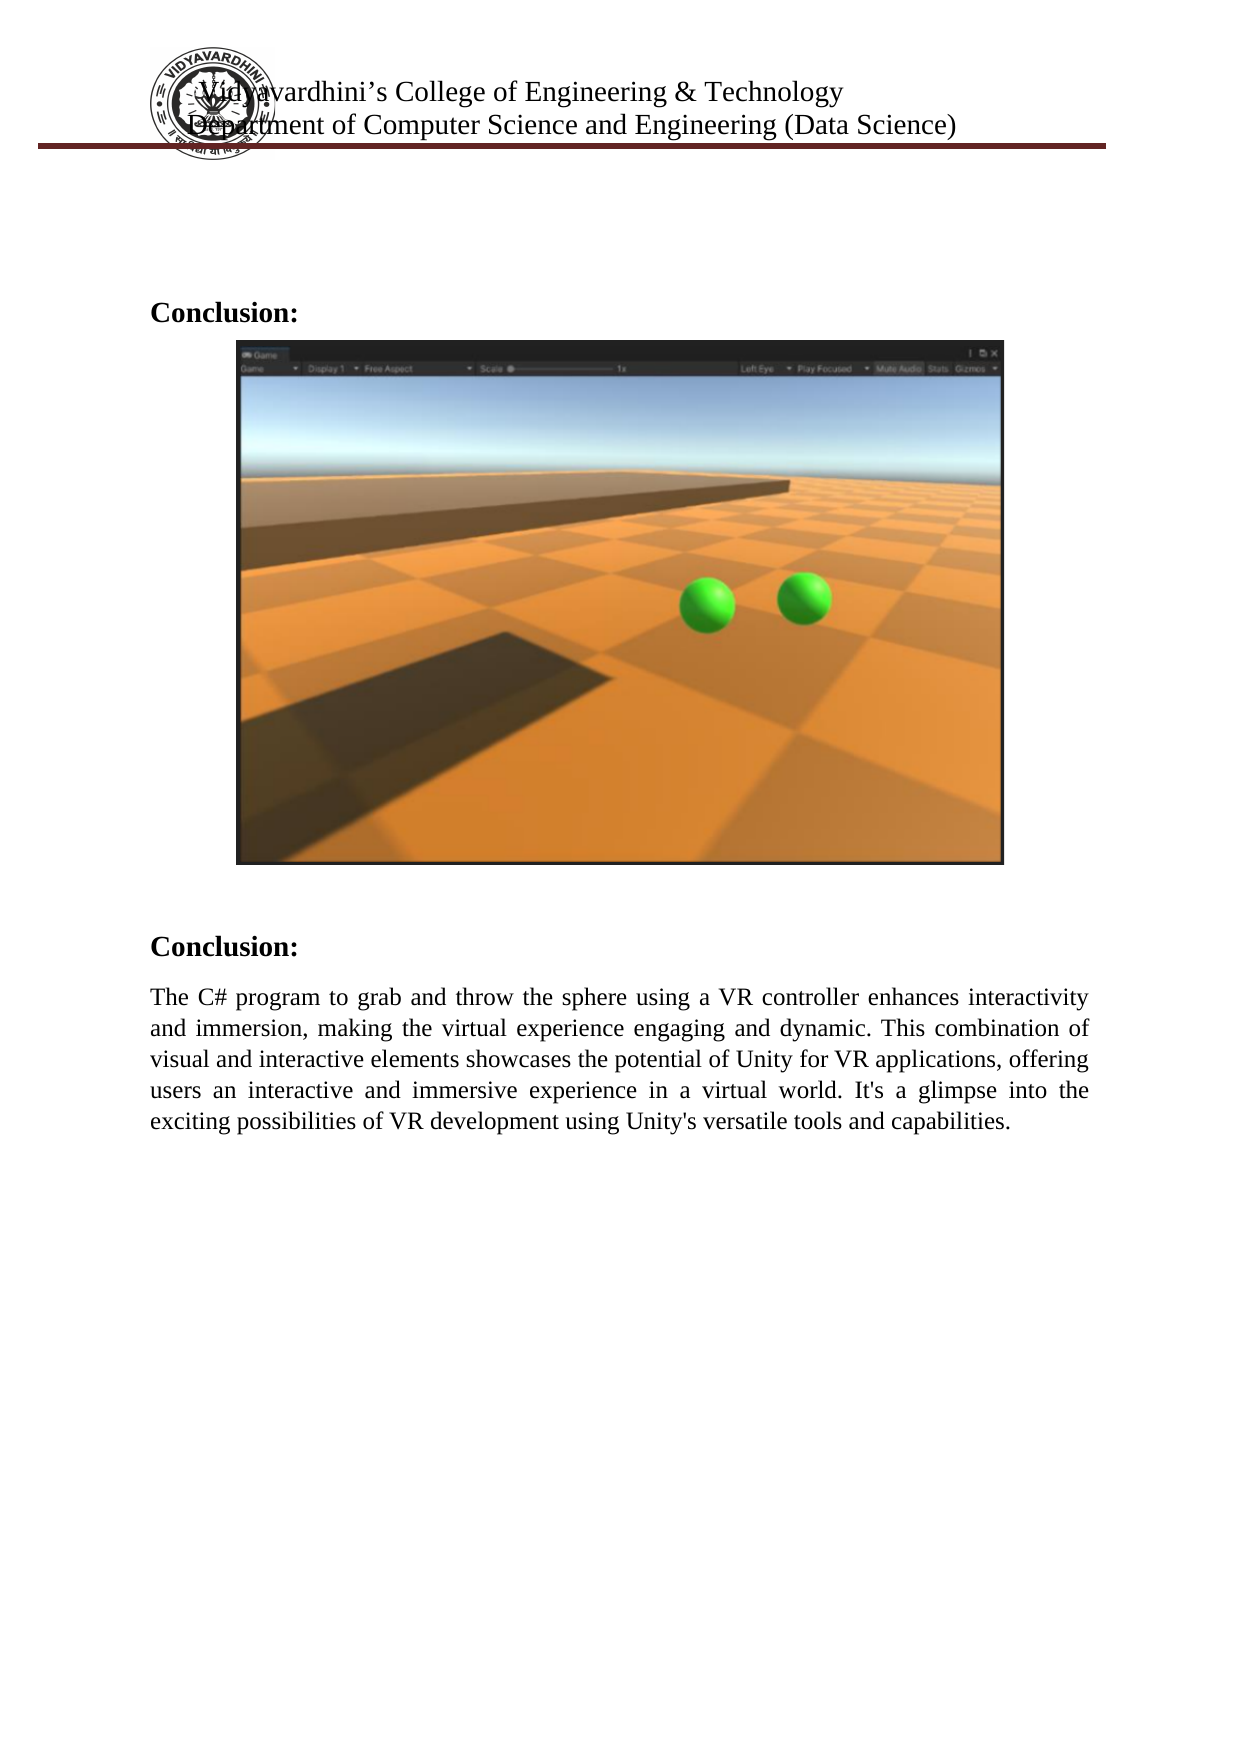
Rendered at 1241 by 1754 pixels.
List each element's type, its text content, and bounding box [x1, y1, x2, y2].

text Conclusion: [150, 295, 1090, 329]
text Conclusion: [150, 929, 1090, 963]
picture [236, 340, 1005, 865]
text The C# program to grab and throw the sphere using a VR controller enhances interactivity and immersion, making the virtual experience engaging and dynamic. This combination of visual and interactive elements showcases the potential of Unity for VR applications, offering users an interactive and immersive experience in a virtual world. It's a glimpse into the exciting possibilities of VR development using Unity's versatile tools and capabilities. [150, 982, 1090, 1135]
picture [150, 149, 275, 160]
picture [150, 47, 275, 143]
